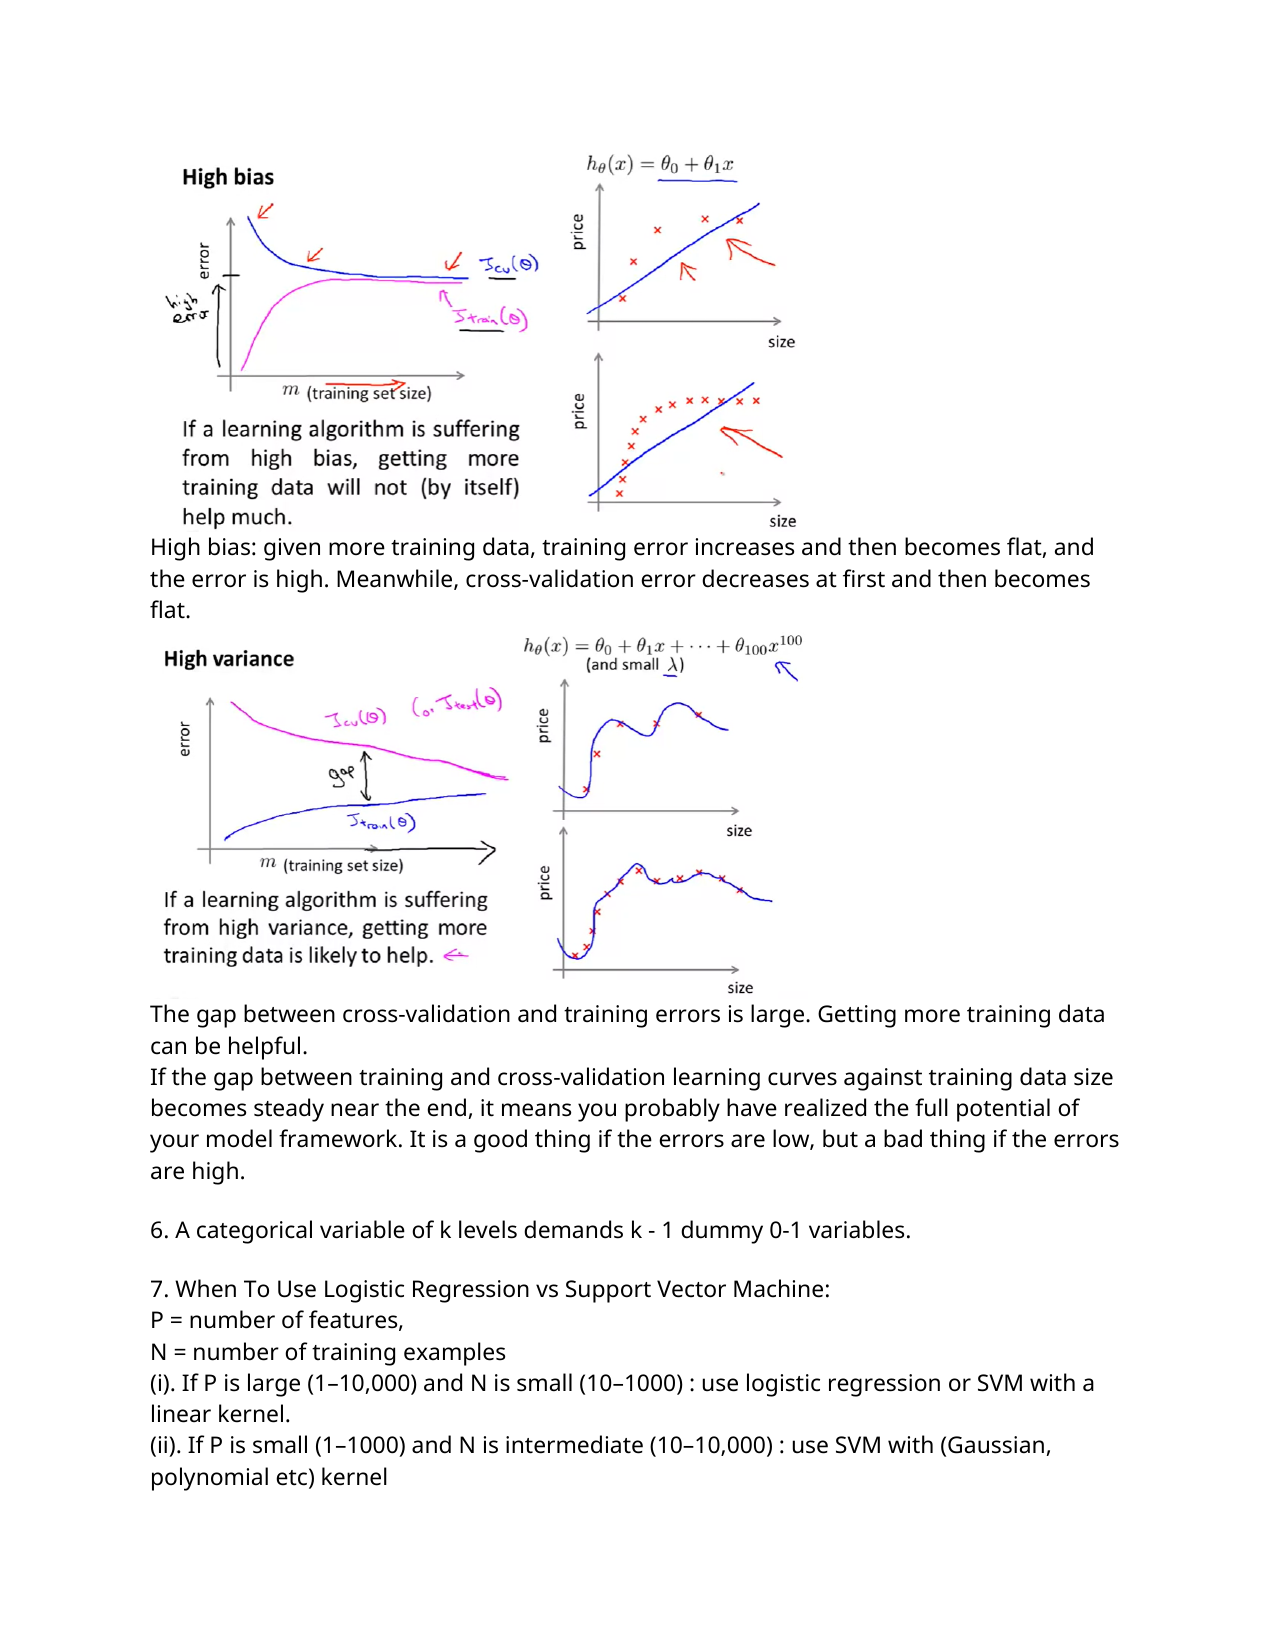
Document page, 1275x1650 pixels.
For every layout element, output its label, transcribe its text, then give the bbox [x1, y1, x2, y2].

picture [150, 150, 807, 532]
picture [150, 625, 808, 999]
text If the gap between training and cross-validation learning curves against training data size becomes steady near the end, it means you probably have realized the full potential of your model framework. It is a good thing if the errors are low, but a bad thing if the errors are high. [150, 1061, 1125, 1186]
text 7. When To Use Logistic Regression vs Support Vector Machine: [150, 1273, 1125, 1304]
text The gap between cross-validation and training errors is large. Getting more training data can be helpful. [150, 998, 1125, 1061]
text 6. A categorical variable of k levels demands k - 1 dummy 0-1 variables. [150, 1214, 1125, 1245]
text High bias: given more training data, training error increases and then becomes flat, and the error is high. Meanwhile, cross-validation error decreases at first and then becomes flat. [150, 531, 1125, 625]
text P = number of features, N = number of training examples (i). If P is large (1–10,000) and N is small (10–1000) : use logistic regression or SVM with a linear kernel. (ii). If P is small (1–1000) and N is intermediate (10–10,000) : use SVM with (Gaussian, polynomial etc) kernel [150, 1304, 1125, 1492]
